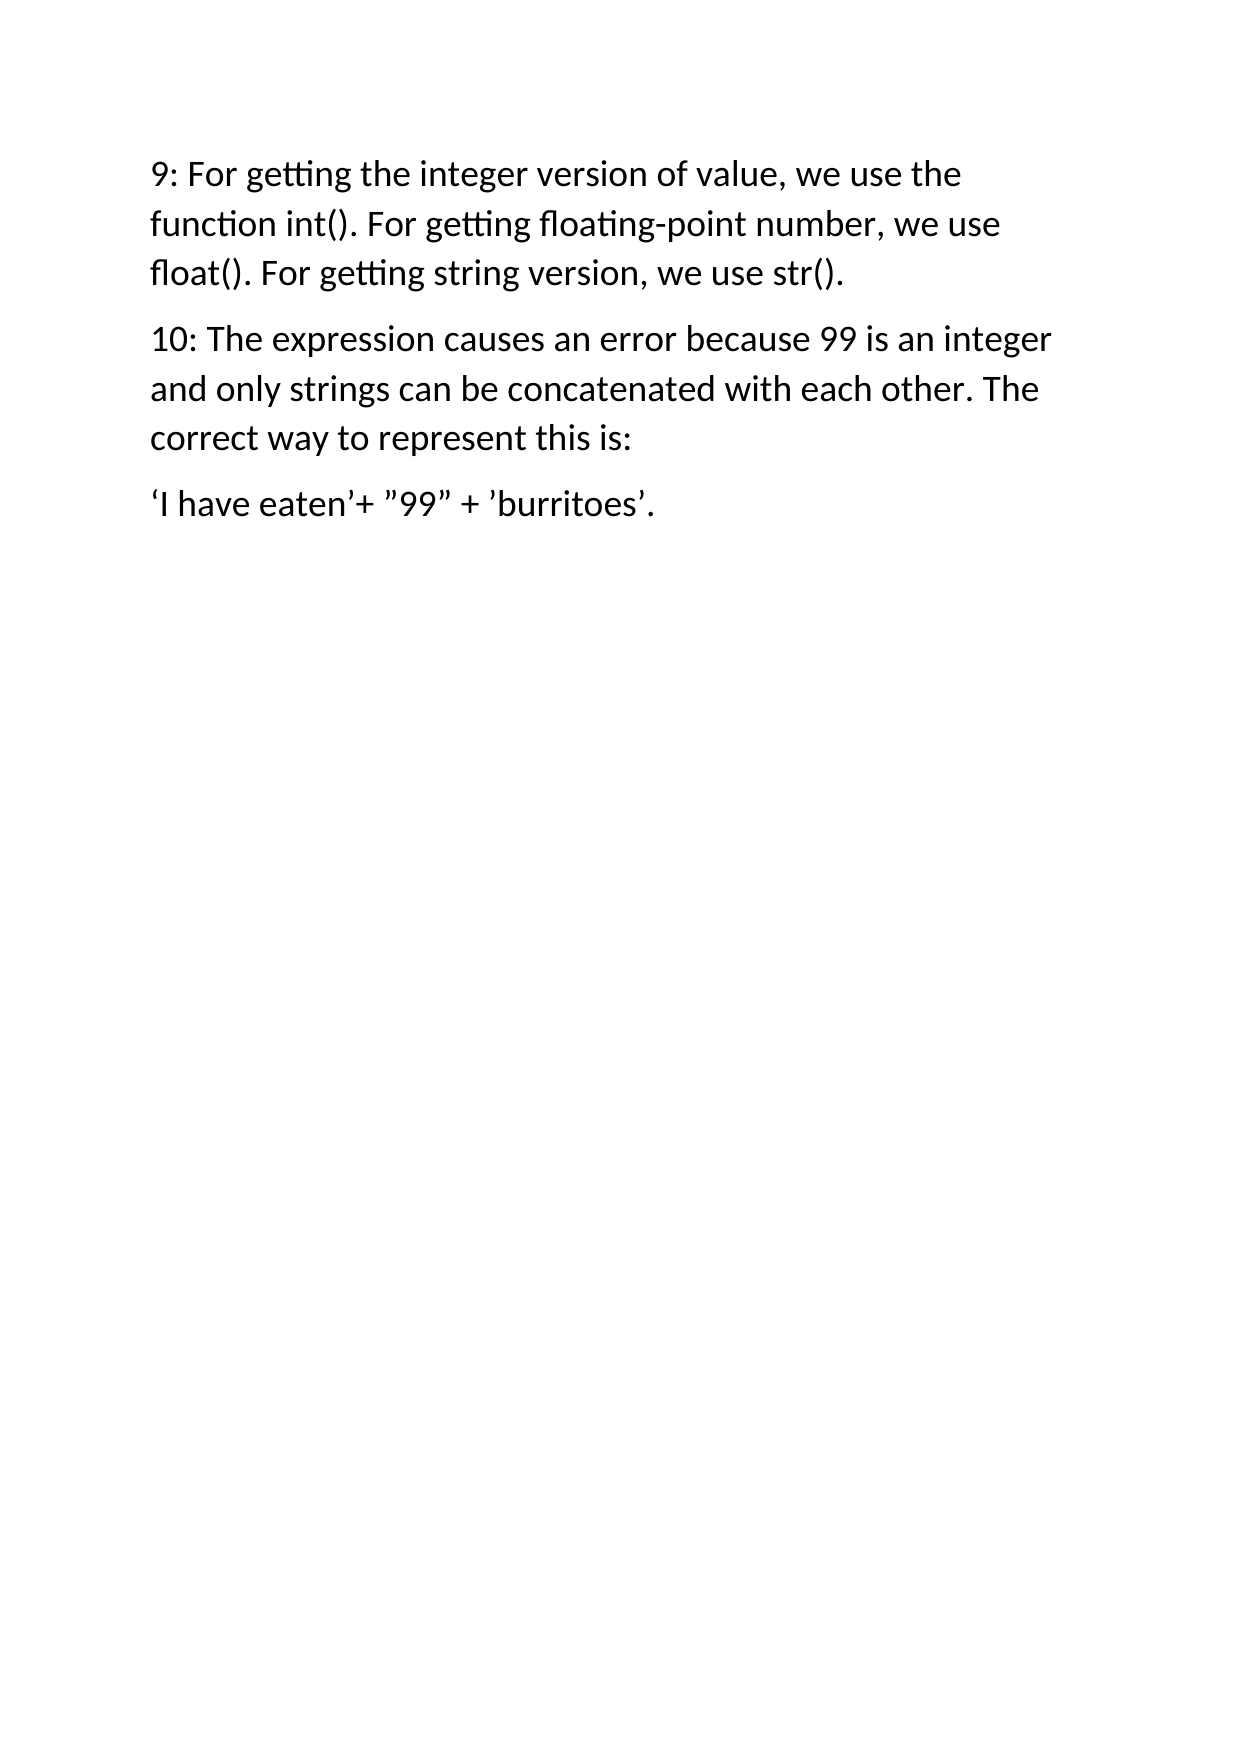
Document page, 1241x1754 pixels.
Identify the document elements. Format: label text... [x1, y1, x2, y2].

text ‘I have eaten’+ ”99” + ’burritoes’. [150, 480, 1090, 526]
text 9: For getting the integer version of value, we use the function int(). For getting floating-point number, we use float(). For getting string version, we use str(). [150, 150, 1090, 295]
text 10: The expression causes an error because 99 is an integer and only strings can be concatenated with each other. The correct way to represent this is: [150, 315, 1090, 460]
